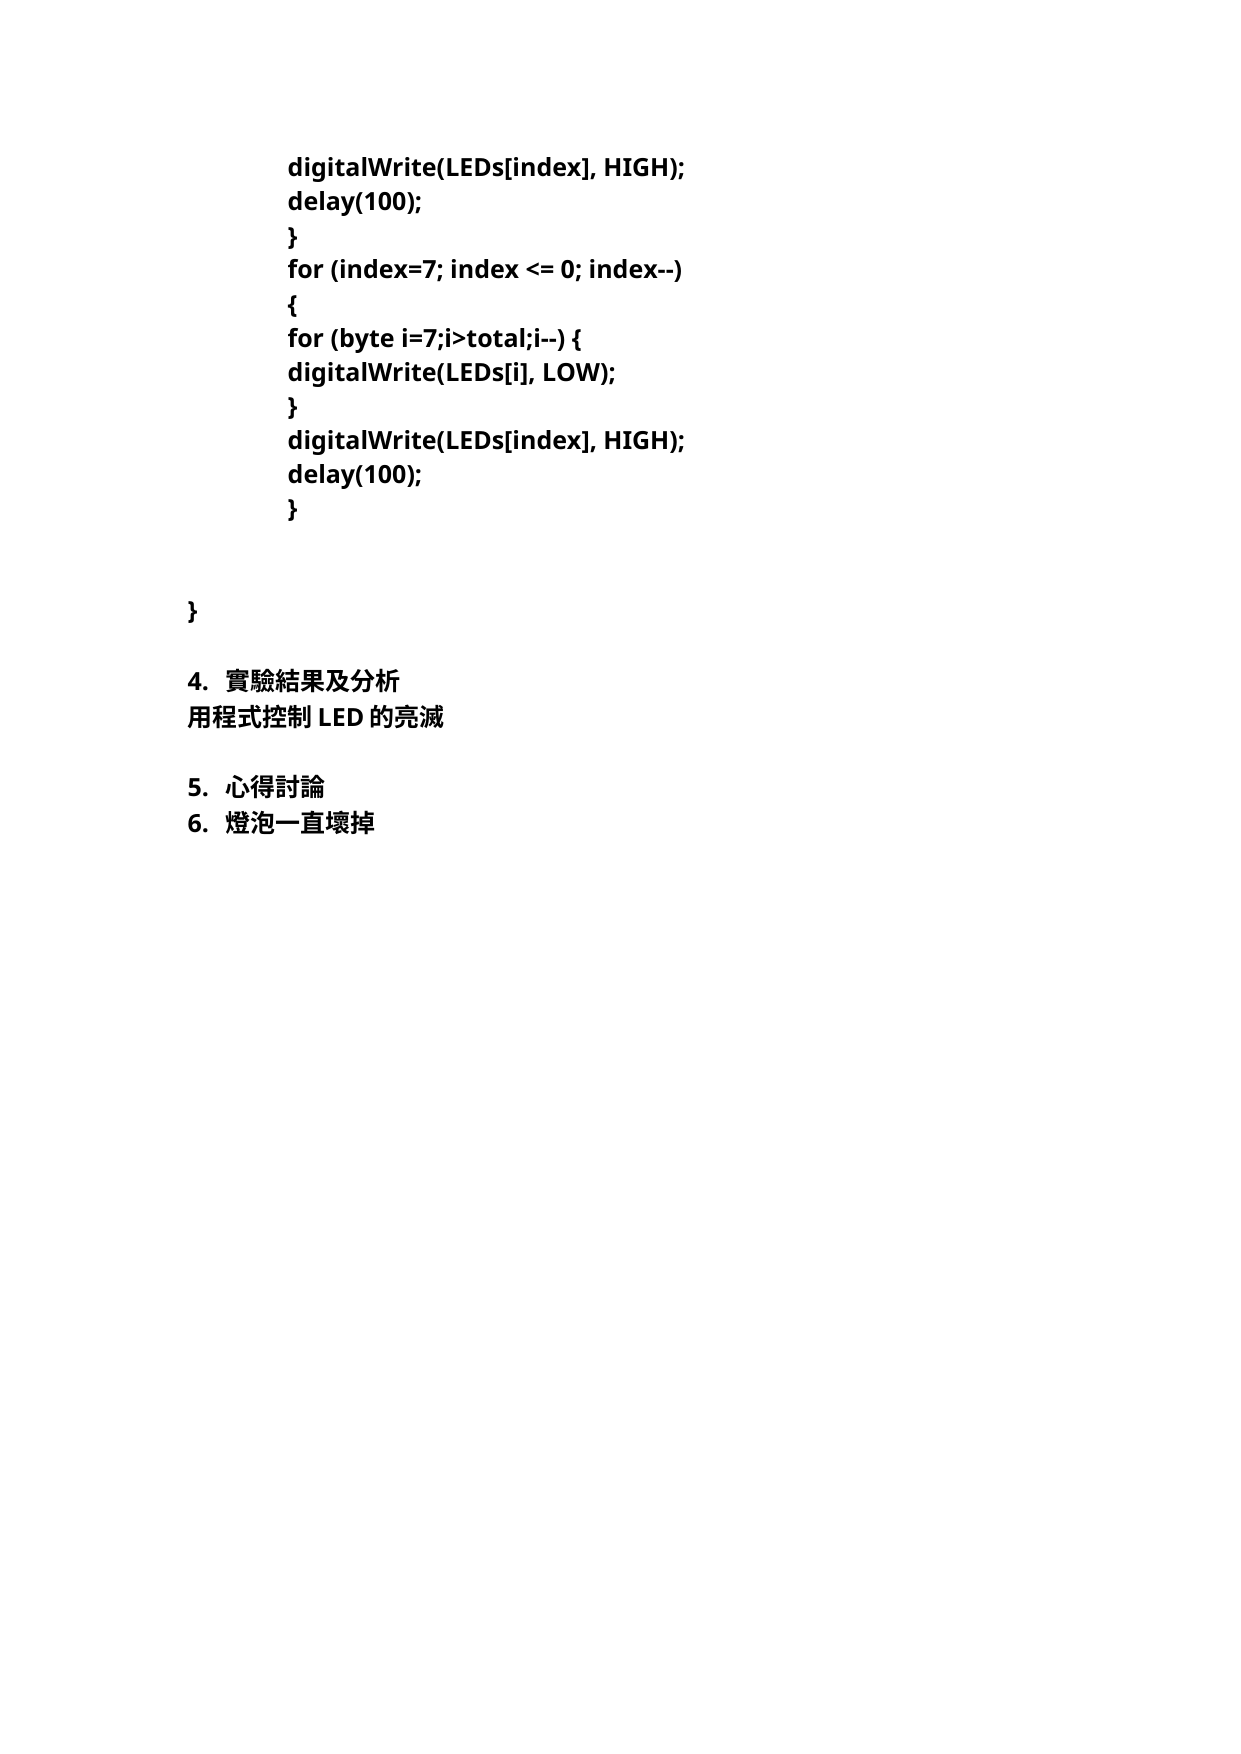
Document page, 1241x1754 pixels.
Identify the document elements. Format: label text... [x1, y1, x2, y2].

text for (index=7; index <= 0; index--) [287, 252, 1053, 286]
text } [187, 593, 1053, 627]
text } [287, 491, 1053, 525]
text } [287, 218, 1053, 252]
list 實驗結果及分析 [187, 661, 1053, 697]
text digitalWrite(LEDs[index], HIGH); [287, 422, 1053, 457]
text delay(100); [287, 457, 1053, 491]
text delay(100); [287, 184, 1053, 218]
text 用程式控制LED的亮滅 [187, 697, 1053, 733]
text for (byte i=7;i>total;i--) { [287, 320, 1053, 354]
text } [287, 388, 1053, 422]
text digitalWrite(LEDs[index], HIGH); [287, 150, 1053, 184]
list 燈泡一直壞掉修正電路圖 [187, 804, 1053, 840]
text { [287, 286, 1053, 320]
list 心得討論 [187, 767, 1053, 804]
text digitalWrite(LEDs[i], LOW); [287, 354, 1053, 388]
